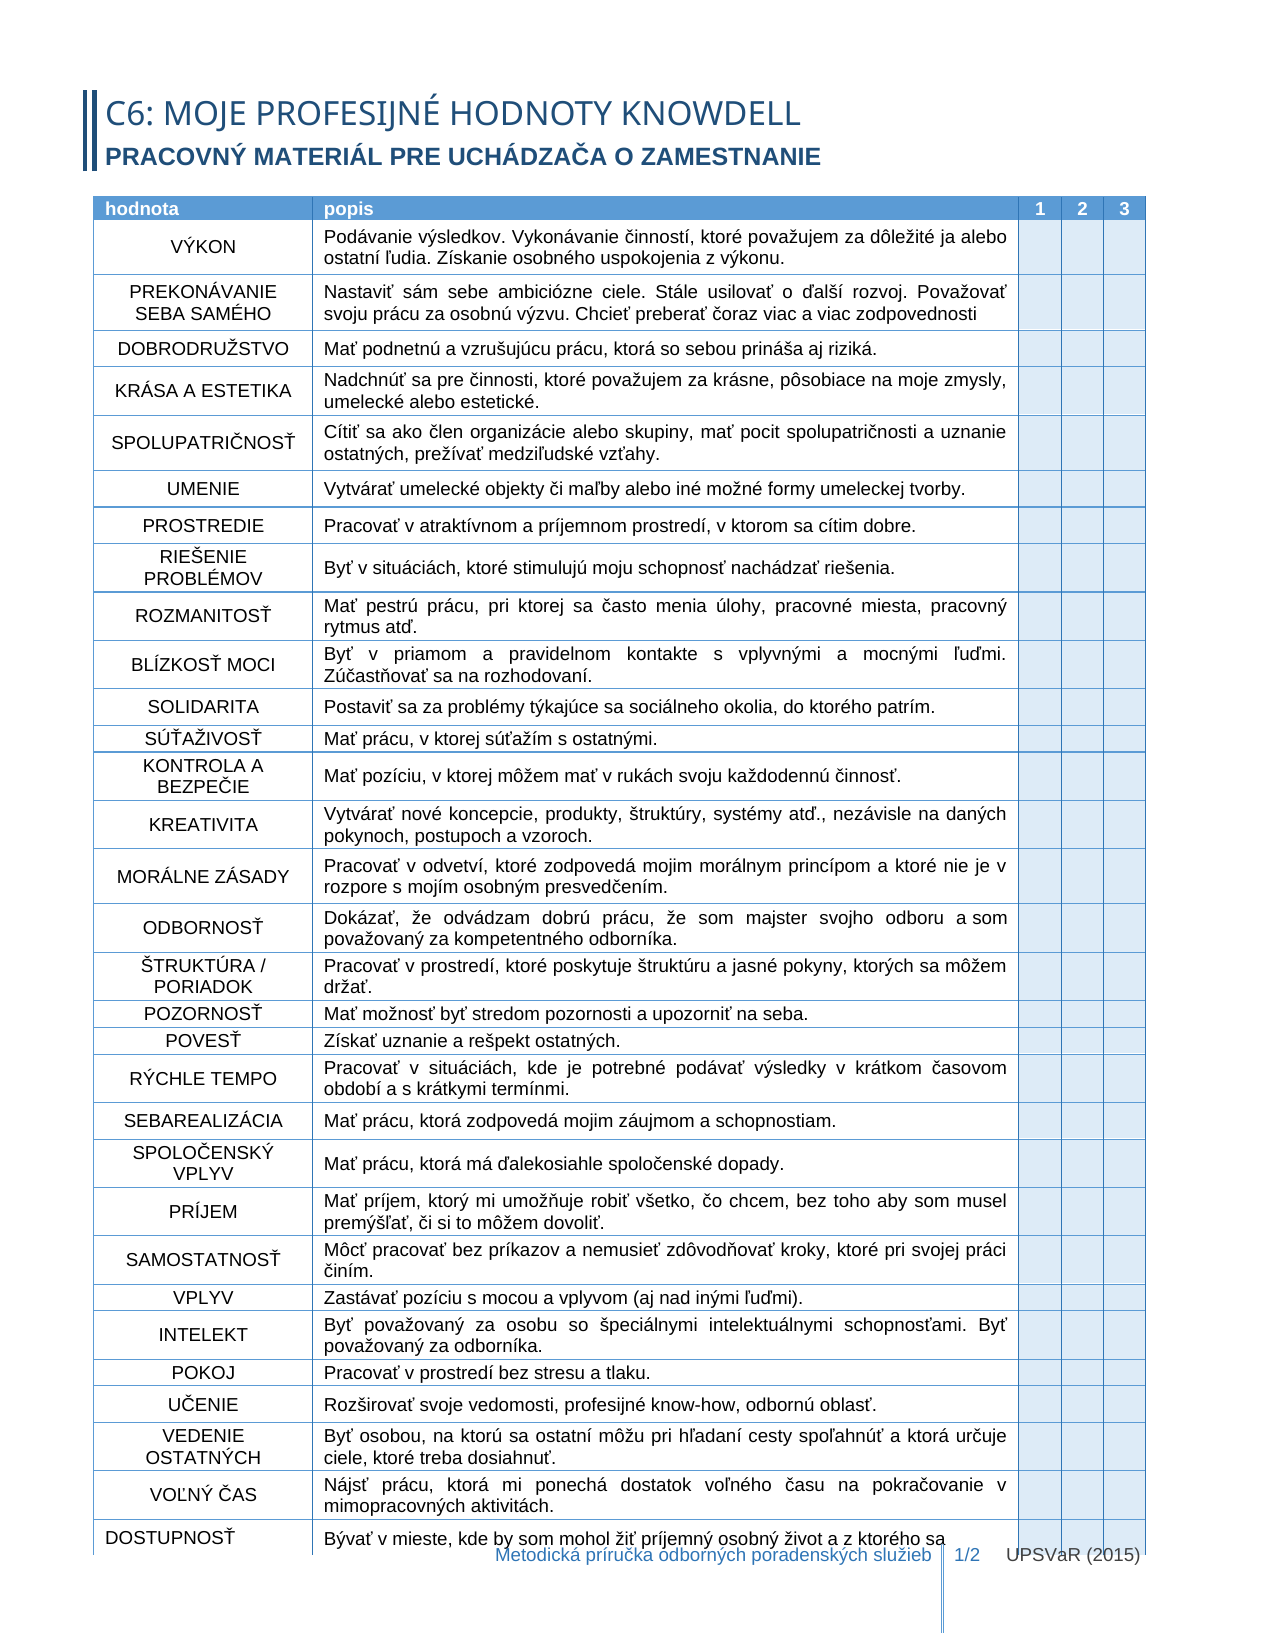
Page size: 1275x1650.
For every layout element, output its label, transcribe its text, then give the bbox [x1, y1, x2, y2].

table_cell Mať možnosť byť stredom pozornosti a upozorniť na seba. [313, 1001, 1018, 1027]
table_cell ROZMANITOSŤ [94, 593, 312, 640]
table_cell [1062, 1140, 1103, 1187]
table_cell [1062, 1236, 1103, 1283]
table_cell [1104, 593, 1145, 640]
table_cell [1062, 1520, 1103, 1555]
table_cell [1062, 904, 1103, 952]
table_cell [1019, 1236, 1061, 1283]
table_cell Pracovať v prostredí bez stresu a tlaku. [313, 1360, 1018, 1385]
table_cell [1019, 753, 1061, 800]
table_cell [1104, 1520, 1145, 1555]
table_cell Pracovať v odvetví, ktoré zodpovedá mojim morálnym princípom a ktoré nie je v rozpore s mojím osobným presvedčením. [313, 849, 1018, 903]
table_cell [1062, 544, 1103, 591]
table_cell KONTROLA A BEZPEČIE [94, 753, 312, 800]
table_cell [1062, 753, 1103, 800]
table_cell [1104, 275, 1145, 329]
table_cell [1019, 331, 1061, 366]
table_cell [1062, 220, 1103, 274]
table_cell [1019, 275, 1061, 329]
table_header hodnota [94, 197, 312, 219]
table_cell [1104, 367, 1145, 414]
table_cell SAMOSTATNOSŤ [94, 1236, 312, 1283]
table_cell Mať prácu, ktorá zodpovedá mojim záujmom a schopnostiam. [313, 1103, 1018, 1138]
table_cell [1062, 801, 1103, 848]
table_cell [1104, 1285, 1145, 1310]
table_cell Mať podnetnú a vzrušujúcu prácu, ktorá so sebou prináša aj riziká. [313, 331, 1018, 366]
table_cell [1062, 953, 1103, 1000]
table_cell [1104, 1471, 1145, 1519]
table_cell [1019, 1471, 1061, 1519]
table_cell [1104, 801, 1145, 848]
table_cell [1062, 1311, 1103, 1359]
table_cell Mať príjem, ktorý mi umožňuje robiť všetko, čo chcem, bez toho aby som musel premýšľať, či si to môžem dovoliť. [313, 1188, 1018, 1235]
table_cell [1104, 220, 1145, 274]
table_cell [1019, 1285, 1061, 1310]
table_cell Pracovať v atraktívnom a príjemnom prostredí, v ktorom sa cítim dobre. [313, 508, 1018, 543]
table_cell [1019, 1311, 1061, 1359]
table_cell PREKONÁVANIE SEBA SAMÉHO [94, 275, 312, 329]
table_cell Môcť pracovať bez príkazov a nemusieť zdôvodňovať kroky, ktoré pri svojej práci činím. [313, 1236, 1018, 1283]
table_cell [1062, 471, 1103, 506]
table_cell Nadchnúť sa pre činnosti, ktoré považujem za krásne, pôsobiace na moje zmysly, umelecké alebo estetické. [313, 367, 1018, 414]
table_cell [1019, 641, 1061, 688]
table_cell Získať uznanie a rešpekt ostatných. [313, 1028, 1018, 1053]
table_cell Pracovať v prostredí, ktoré poskytuje štruktúru a jasné pokyny, ktorých sa môžem držať. [313, 953, 1018, 1000]
table_cell Rozširovať svoje vedomosti, profesijné know-how, odbornú oblasť. [313, 1386, 1018, 1422]
table_cell [1104, 416, 1145, 470]
table_cell ODBORNOSŤ [94, 904, 312, 952]
table_cell [1104, 753, 1145, 800]
table_cell [1062, 1285, 1103, 1310]
table_cell [1062, 689, 1103, 725]
table_header 1 [1019, 197, 1061, 219]
table_cell Vytvárať umelecké objekty či maľby alebo iné možné formy umeleckej tvorby. [313, 471, 1018, 506]
table_cell [1104, 331, 1145, 366]
table_cell [1104, 849, 1145, 903]
table_cell [1019, 726, 1061, 751]
table_cell Byť považovaný za osobu so špeciálnymi intelektuálnymi schopnosťami. Byť považovaný za odborníka. [313, 1311, 1018, 1359]
table_cell Byť osobou, na ktorú sa ostatní môžu pri hľadaní cesty spoľahnúť a ktorá určuje ciele, ktoré treba dosiahnuť. [313, 1423, 1018, 1470]
table_cell [1019, 1188, 1061, 1235]
table_cell [1104, 726, 1145, 751]
table_cell RÝCHLE TEMPO [94, 1055, 312, 1102]
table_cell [313, 1520, 1018, 1555]
table_cell [1019, 1103, 1061, 1138]
table_cell [1019, 471, 1061, 506]
table_cell [1019, 1520, 1061, 1555]
table_cell [1104, 1360, 1145, 1385]
table_cell ŠTRUKTÚRA / PORIADOK [94, 953, 312, 1000]
table_cell Byť v priamom a pravidelnom kontakte s vplyvnými a mocnými ľuďmi. Zúčastňovať sa na rozhodovaní. [313, 641, 1018, 688]
table_cell Podávanie výsledkov. Vykonávanie činností, ktoré považujem za dôležité ja alebo ostatní ľudia. Získanie osobného uspokojenia z výkonu. [313, 220, 1018, 274]
table_cell [1019, 220, 1061, 274]
table_cell KREATIVITA [94, 801, 312, 848]
table_cell [1019, 1140, 1061, 1187]
table_cell [1062, 1360, 1103, 1385]
table_cell [1019, 849, 1061, 903]
table_cell [1062, 1386, 1103, 1422]
table_cell Mať pestrú prácu, pri ktorej sa často menia úlohy, pracovné miesta, pracovný rytmus atď. [313, 593, 1018, 640]
table_cell [1062, 1188, 1103, 1235]
table_cell Nájsť prácu, ktorá mi ponechá dostatok voľného času na pokračovanie v mimopracovných aktivitách. [313, 1471, 1018, 1519]
table_cell Postaviť sa za problémy týkajúce sa sociálneho okolia, do ktorého patrím. [313, 689, 1018, 725]
table_cell Vytvárať nové koncepcie, produkty, štruktúry, systémy atď., nezávisle na daných pokynoch, postupoch a vzoroch. [313, 801, 1018, 848]
table_cell [1104, 544, 1145, 591]
table_cell Mať prácu, ktorá má ďalekosiahle spoločenské dopady. [313, 1140, 1018, 1187]
table_cell [1019, 508, 1061, 543]
table_cell Pracovať v situáciách, kde je potrebné podávať výsledky v krátkom časovom období a s krátkymi termínmi. [313, 1055, 1018, 1102]
table_header popis [313, 197, 1018, 219]
table_cell KRÁSA A ESTETIKA [94, 367, 312, 414]
table_cell VEDENIE OSTATNÝCH [94, 1423, 312, 1470]
table_cell POZORNOSŤ [94, 1001, 312, 1027]
table_cell [1062, 367, 1103, 414]
table_cell VOĽNÝ ČAS [94, 1471, 312, 1519]
table_cell UČENIE [94, 1386, 312, 1422]
table_cell [1019, 1360, 1061, 1385]
table_cell SEBAREALIZÁCIA [94, 1103, 312, 1138]
table_cell [1104, 904, 1145, 952]
table_cell PROSTREDIE [94, 508, 312, 543]
table_cell DOBRODRUŽSTVO [94, 331, 312, 366]
table_cell [1062, 1001, 1103, 1027]
table_cell [1104, 1236, 1145, 1283]
table_cell [1062, 1103, 1103, 1138]
table_cell [1062, 1471, 1103, 1519]
table_cell [1062, 331, 1103, 366]
table_cell [1062, 593, 1103, 640]
table_cell [1062, 275, 1103, 329]
table_cell [1019, 1001, 1061, 1027]
table_cell [1019, 801, 1061, 848]
table_cell [1019, 416, 1061, 470]
table_cell [1062, 1423, 1103, 1470]
table_cell [1104, 1311, 1145, 1359]
table_cell [1019, 593, 1061, 640]
table_cell SPOLOČENSKÝ VPLYV [94, 1140, 312, 1187]
title : [105, 90, 1170, 134]
table_cell UMENIE [94, 471, 312, 506]
table_cell POKOJ [94, 1360, 312, 1385]
table_cell [1062, 849, 1103, 903]
table_cell SPOLUPATRIČNOSŤ [94, 416, 312, 470]
table_cell Zastávať pozíciu s mocou a vplyvom (aj nad inými ľuďmi). [313, 1285, 1018, 1310]
table_cell [1062, 641, 1103, 688]
table_cell PRÍJEM [94, 1188, 312, 1235]
table_cell [1104, 471, 1145, 506]
table_cell INTELEKT [94, 1311, 312, 1359]
table_cell Mať prácu, v ktorej súťažím s ostatnými. [313, 726, 1018, 751]
table_cell [1104, 1140, 1145, 1187]
table_cell BLÍZKOSŤ MOCI [94, 641, 312, 688]
table_header 3 [1104, 197, 1145, 219]
table_cell [1104, 1001, 1145, 1027]
table_cell [1062, 1055, 1103, 1102]
table_cell SOLIDARITA [94, 689, 312, 725]
table_cell [1019, 1423, 1061, 1470]
table_cell [1062, 416, 1103, 470]
table_cell RIEŠENIE PROBLÉMOV [94, 544, 312, 591]
table_cell [1104, 508, 1145, 543]
table_cell Byť v situáciách, ktoré stimulujú moju schopnosť nachádzať riešenia. [313, 544, 1018, 591]
table_cell [1104, 1386, 1145, 1422]
table_cell [1019, 1055, 1061, 1102]
table_cell Mať pozíciu, v ktorej môžem mať v rukách svoju každodennú činnosť. [313, 753, 1018, 800]
table_cell [1104, 1055, 1145, 1102]
table_cell SÚŤAŽIVOSŤ [94, 726, 312, 751]
table_cell [1104, 1028, 1145, 1053]
table_cell [1019, 689, 1061, 725]
table_header 2 [1062, 197, 1103, 219]
table_cell [1019, 1028, 1061, 1053]
table_cell [1104, 1103, 1145, 1138]
subtitle Pracovný materiál pre uchádzača o zamestnaniE [97, 142, 1170, 171]
table_cell VÝKON [94, 220, 312, 274]
table_cell [1062, 1028, 1103, 1053]
table_cell [1104, 689, 1145, 725]
table_cell POVESŤ [94, 1028, 312, 1053]
table_cell [1062, 508, 1103, 543]
table_cell [1019, 953, 1061, 1000]
table_cell DOSTUPNOSŤ [94, 1520, 312, 1555]
table_cell Dokázať, že odvádzam dobrú prácu, že som majster svojho odboru a som považovaný za kompetentného odborníka. [313, 904, 1018, 952]
table_cell [1019, 1386, 1061, 1422]
table_cell [1019, 544, 1061, 591]
table_cell [1104, 1423, 1145, 1470]
table_cell Nastaviť sám sebe ambiciózne ciele. Stále usilovať o ďalší rozvoj. Považovať svoju prácu za osobnú výzvu. Chcieť preberať čoraz viac a viac zodpovednosti [313, 275, 1018, 329]
table_cell VPLYV [94, 1285, 312, 1310]
table_cell [1062, 726, 1103, 751]
table_cell [1104, 641, 1145, 688]
table_cell [1019, 367, 1061, 414]
table_cell MORÁLNE ZÁSADY [94, 849, 312, 903]
table_cell [1104, 1188, 1145, 1235]
table_cell Cítiť sa ako člen organizácie alebo skupiny, mať pocit spolupatričnosti a uznanie ostatných, prežívať medziľudské vzťahy. [313, 416, 1018, 470]
table_cell [1104, 953, 1145, 1000]
table_cell [1019, 904, 1061, 952]
